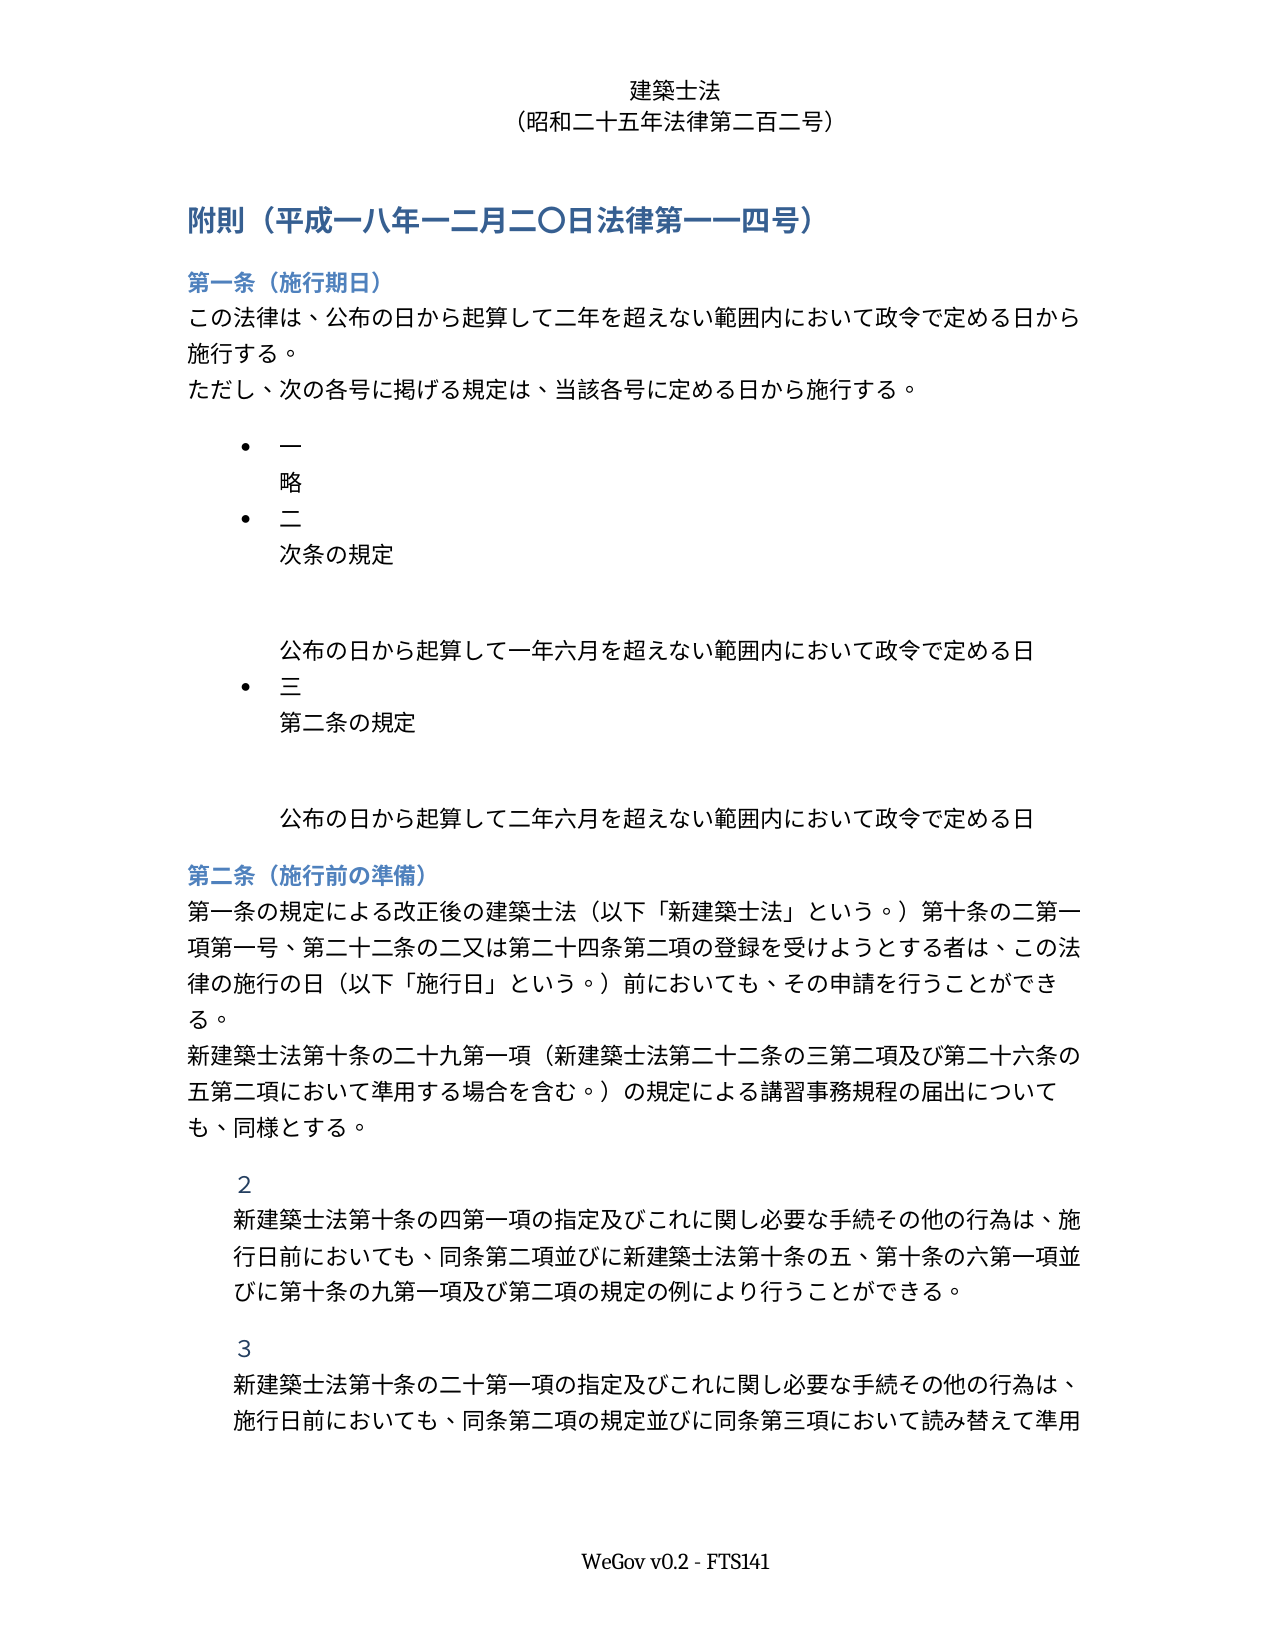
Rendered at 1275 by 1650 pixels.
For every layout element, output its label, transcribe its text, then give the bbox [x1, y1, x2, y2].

subtitle 第一条（施行期日） [187, 266, 1087, 298]
text この法律は、公布の日から起算して二年を超えない範囲内において政令で定める日から施行する。 ただし、次の各号に掲げる規定は、当該各号に定める日から施行する。 [187, 302, 1087, 406]
subtitle ３ [233, 1333, 1087, 1364]
text 新建築士法第十条の四第一項の指定及びこれに関し必要な手続その他の行為は、施行日前においても、同条第二項並びに新建築士法第十条の五、第十条の六第一項並びに第十条の九第一項及び第二項の規定の例により行うことができる。 [233, 1204, 1087, 1308]
list 二 次条の規定 公布の日から起算して一年六月を超えない範囲内において政令で定める日 [242, 503, 1087, 666]
text 新建築士法第十条の二十第一項の指定及びこれに関し必要な手続その他の行為は、施行日前においても、同条第二項の規定並びに同条第三項において読み替えて準用する新建築士法第十条の五、第十条の六第一項並びに第十条の九第一項及び第二項の規定の例により行うことができる。 [233, 1369, 1087, 1436]
list 三 第二条の規定 公布の日から起算して二年六月を超えない範囲内において政令で定める日 [242, 671, 1087, 835]
list 一 略 [242, 431, 1087, 498]
subtitle 第二条（施行前の準備） [187, 860, 1087, 891]
subtitle ２ [233, 1168, 1087, 1200]
subtitle 附則（平成一八年一二月二〇日法律第一一四号） [187, 200, 1087, 240]
text 第一条の規定による改正後の建築士法（以下「新建築士法」という。）第十条の二第一項第一号、第二十二条の二又は第二十四条第二項の登録を受けようとする者は、この法律の施行の日（以下「施行日」という。）前においても、その申請を行うことができる。 新建築士法第十条の二十九第一項（新建築士法第二十二条の三第二項及び第二十六条の五第二項において準用する場合を含む。）の規定による講習事務規程の届出についても、同様とする。 [187, 896, 1087, 1143]
